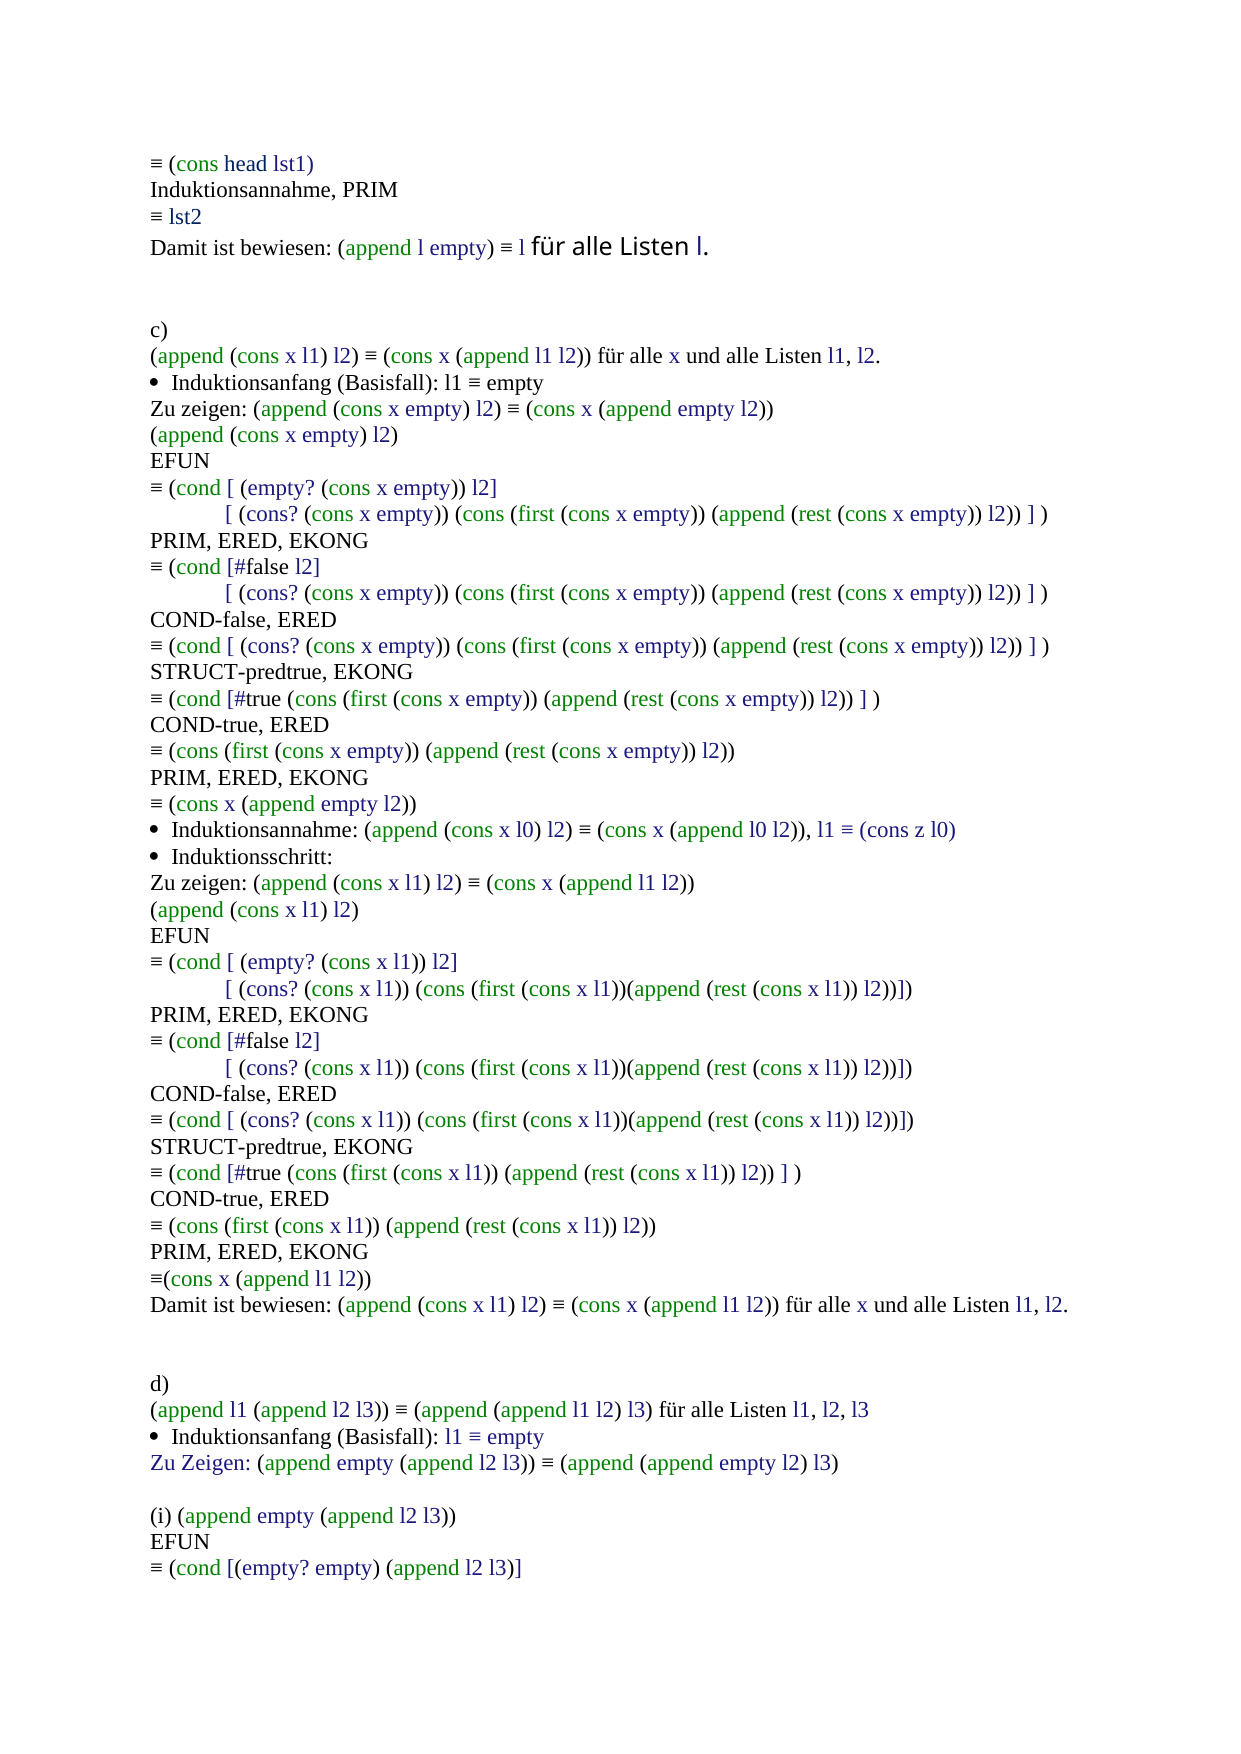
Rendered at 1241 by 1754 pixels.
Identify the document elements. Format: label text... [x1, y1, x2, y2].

text (append l1 (append l2 l3)) ≡ (append (append l1 l2) l3) für alle Listen l1, l2, l3 [150, 1396, 1090, 1423]
text ≡ (cond [#false l2] [150, 553, 1090, 579]
text d) [150, 1370, 1090, 1396]
text Induktionsannahme: (append (cons x l0) l2) ≡ (cons x (append l0 l2)), l1 ≡ (cons z l0) [150, 817, 1090, 843]
text ≡ (cond [ (cons? (cons x empty)) (cons (first (cons x empty)) (append (rest (cons x empty)) l2)) ] ) [150, 632, 1090, 658]
text PRIM, ERED, EKONG [150, 764, 1090, 790]
text [ (cons? (cons x empty)) (cons (first (cons x empty)) (append (rest (cons x empty)) l2)) ] ) [150, 500, 1090, 527]
text COND-true, ERED [150, 1186, 1090, 1212]
text Zu Zeigen: (append empty (append l2 l3)) ≡ (append (append empty l2) l3) [150, 1449, 1090, 1475]
text ≡ (cons (first (cons x l1)) (append (rest (cons x l1)) l2)) [150, 1212, 1090, 1238]
text ≡ (cond [#true (cons (first (cons x l1)) (append (rest (cons x l1)) l2)) ] ) [150, 1159, 1090, 1186]
text [ (cons? (cons x empty)) (cons (first (cons x empty)) (append (rest (cons x empty)) l2)) ] ) [150, 579, 1090, 606]
text ≡ (cond [ (cons? (cons x l1)) (cons (first (cons x l1))(append (rest (cons x l1)) l2))]) [150, 1106, 1090, 1133]
text ≡ (cond [(empty? empty) (append l2 l3)] [150, 1554, 1090, 1581]
text c) [150, 316, 1090, 342]
text PRIM, ERED, EKONG [150, 1238, 1090, 1264]
text ≡(cons x (append l1 l2)) [150, 1264, 1090, 1291]
text COND-false, ERED [150, 1080, 1090, 1106]
text Zu zeigen: (append (cons x l1) l2) ≡ (cons x (append l1 l2)) [150, 869, 1090, 896]
text ≡ (cond [ (empty? (cons x empty)) l2] [150, 474, 1090, 500]
text [ (cons? (cons x l1)) (cons (first (cons x l1))(append (rest (cons x l1)) l2))]) [150, 1054, 1090, 1080]
text Induktionsanfang (Basisfall): l1 ≡ empty [150, 1423, 1090, 1449]
text Damit ist bewiesen: (append (cons x l1) l2) ≡ (cons x (append l1 l2)) für alle x und alle Listen l1, l2. [150, 1291, 1090, 1317]
text PRIM, ERED, EKONG [150, 527, 1090, 553]
text ≡ (cons head lst1) [150, 150, 1090, 176]
text COND-true, ERED [150, 711, 1090, 737]
text ≡ (cond [#true (cons (first (cons x empty)) (append (rest (cons x empty)) l2)) ] ) [150, 685, 1090, 711]
text EFUN [150, 922, 1090, 948]
text [ (cons? (cons x l1)) (cons (first (cons x l1))(append (rest (cons x l1)) l2))]) [150, 975, 1090, 1001]
text ≡ (cond [ (empty? (cons x l1)) l2] [150, 948, 1090, 975]
text Induktionsannahme, PRIM [150, 176, 1090, 203]
text Induktionsanfang (Basisfall): l1 ≡ empty [150, 368, 1090, 395]
text (i) (append empty (append l2 l3)) [150, 1502, 1090, 1528]
text ≡ (cons x (append empty l2)) [150, 790, 1090, 817]
text Damit ist bewiesen: (append l empty) ≡ l für alle Listen l. [150, 229, 1090, 263]
text STRUCT-predtrue, EKONG [150, 1133, 1090, 1159]
text Zu zeigen: (append (cons x empty) l2) ≡ (cons x (append empty l2)) [150, 395, 1090, 421]
text (append (cons x l1) l2) ≡ (cons x (append l1 l2)) für alle x und alle Listen l1, l2. [150, 342, 1090, 368]
text PRIM, ERED, EKONG [150, 1001, 1090, 1027]
text EFUN [150, 1528, 1090, 1554]
text (append (cons x empty) l2) [150, 421, 1090, 448]
text STRUCT-predtrue, EKONG [150, 658, 1090, 685]
text (append (cons x l1) l2) [150, 896, 1090, 922]
text COND-false, ERED [150, 606, 1090, 632]
text EFUN [150, 448, 1090, 474]
text Induktionsschritt: [150, 843, 1090, 869]
text ≡ lst2 [150, 203, 1090, 229]
text ≡ (cond [#false l2] [150, 1027, 1090, 1054]
text ≡ (cons (first (cons x empty)) (append (rest (cons x empty)) l2)) [150, 737, 1090, 764]
